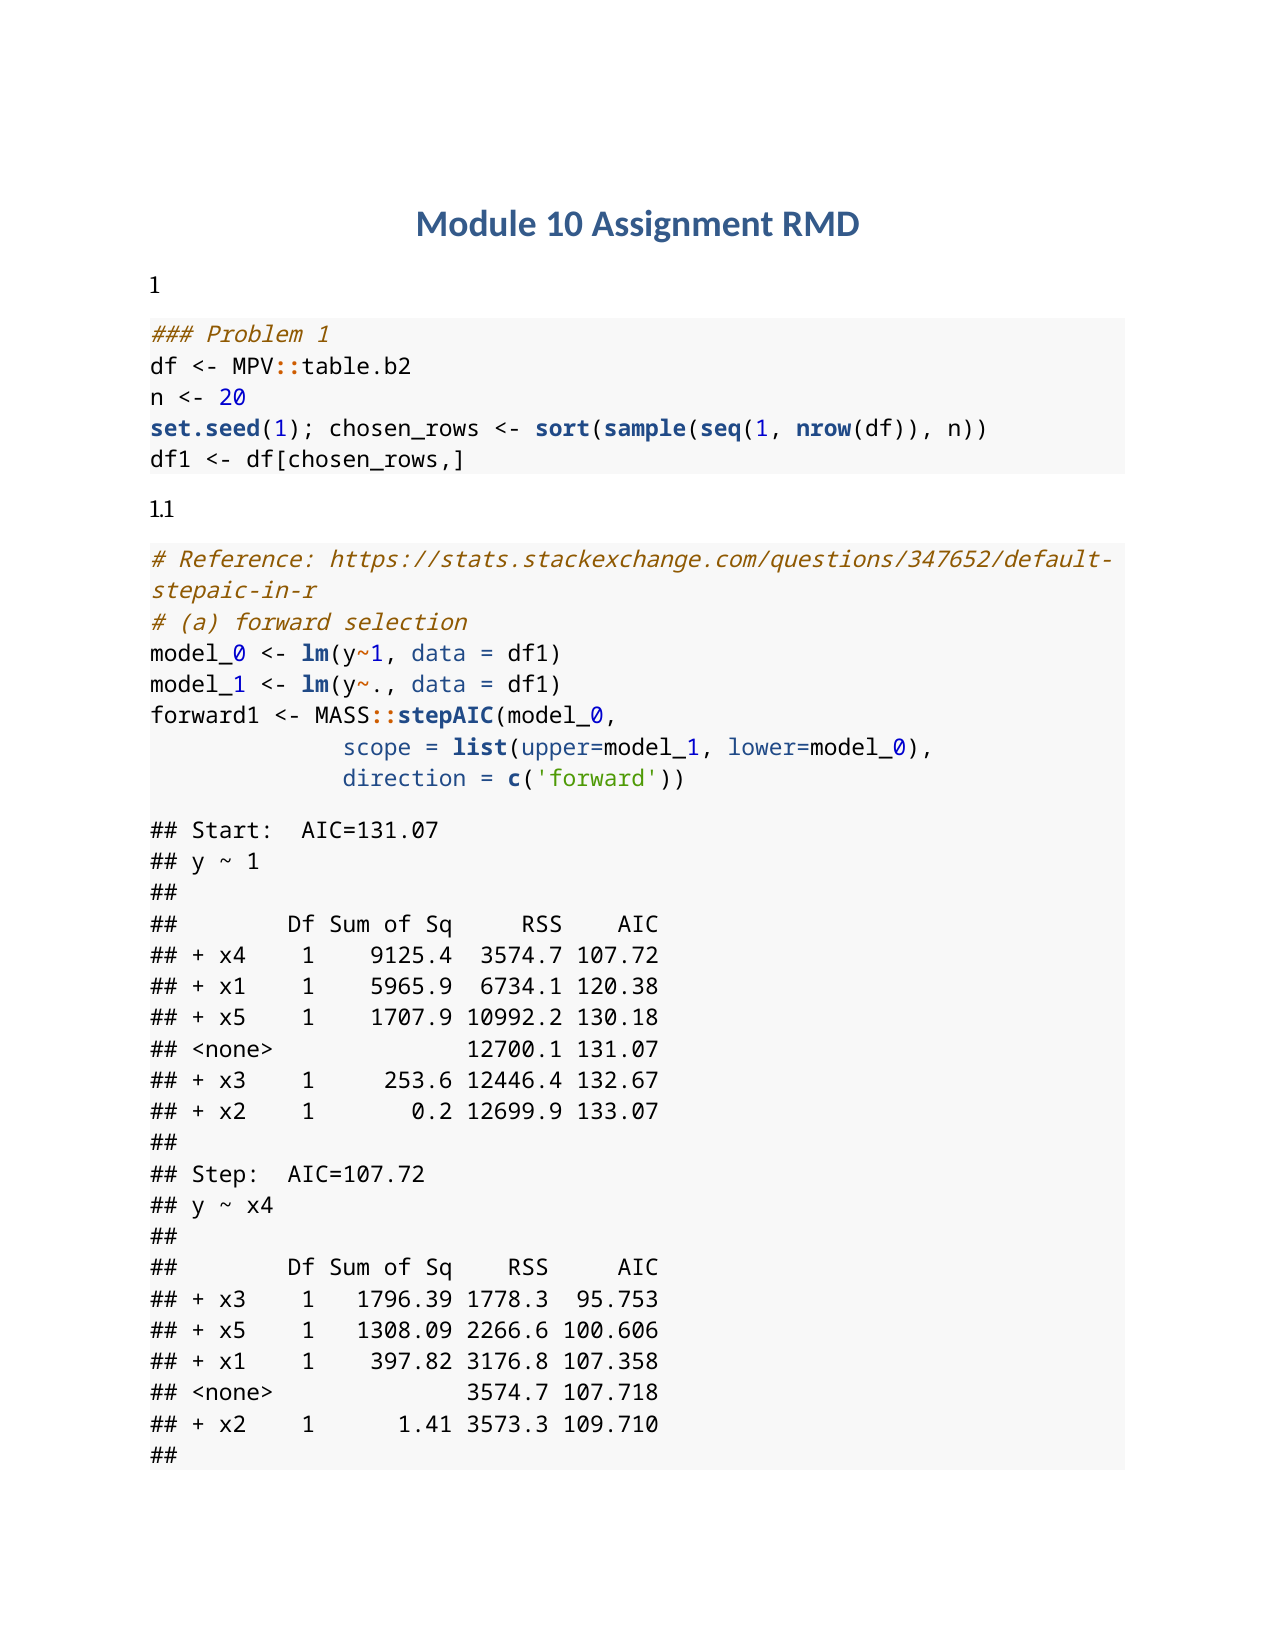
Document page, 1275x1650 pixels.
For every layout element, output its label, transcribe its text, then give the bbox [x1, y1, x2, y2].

text 1 [150, 271, 1125, 299]
text 1.1 [150, 495, 1125, 524]
text ### Problem 1 df <- MPV::table.b2 n <- 20 set.seed(1); chosen_rows <- sort(sample(seq(1, nrow(df)), n)) df1 <- df[chosen_rows,] [150, 318, 1125, 474]
text # Reference: https://stats.stackexchange.com/questions/347652/default-stepaic-in-r # (a) forward selection model_0 <- lm(y~1, data = df1) model_1 <- lm(y~., data = df1) forward1 <- MASS::stepAIC(model_0, scope = list(upper=model_1, lower=model_0), direction = c('forward')) [315, 543, 1125, 793]
title Module 10 Assignment RMD [150, 200, 1125, 246]
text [150, 814, 1125, 1470]
